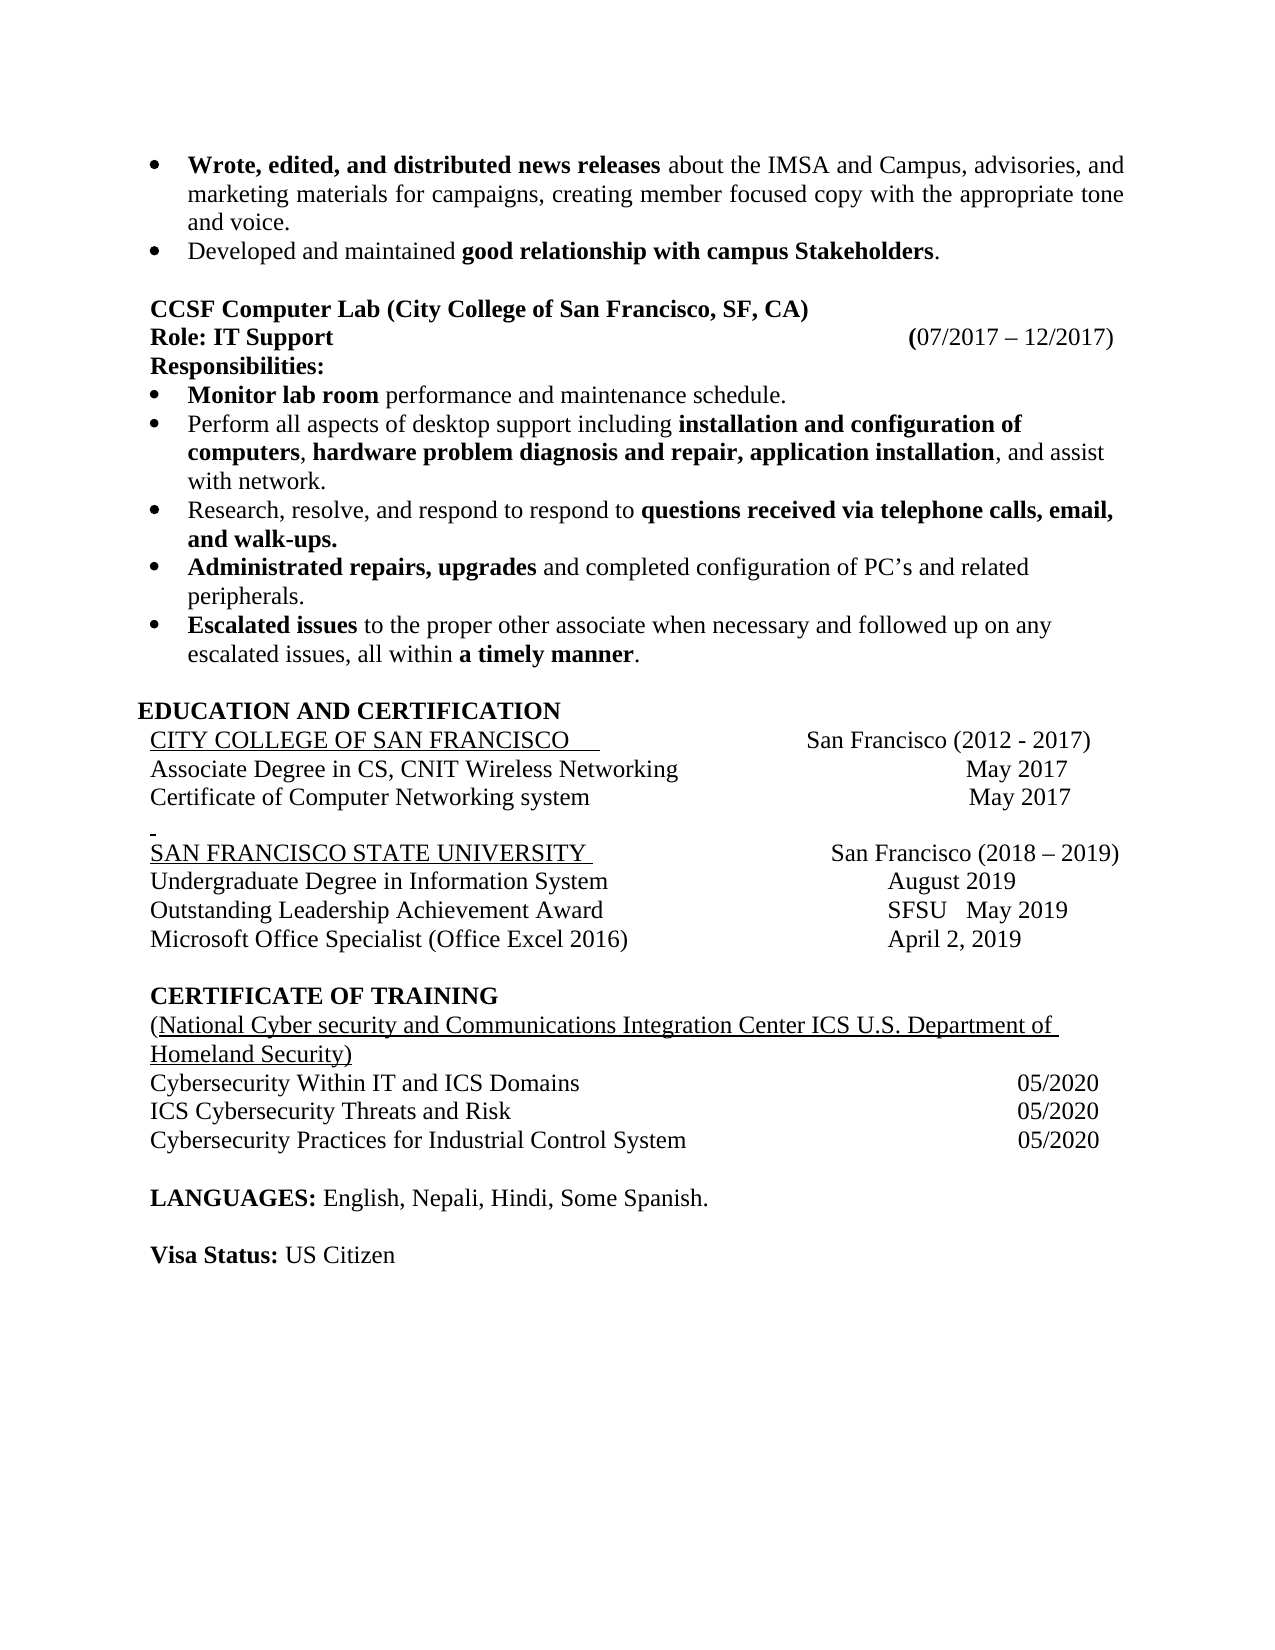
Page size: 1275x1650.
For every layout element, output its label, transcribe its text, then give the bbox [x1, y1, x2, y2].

list Wrote, edited, and distributed news releases about the IMSA and Campus, advisories, and marketing materials for campaigns, creating member focused copy with the appropriate tone and voice. [150, 150, 1125, 236]
list Developed and maintained good relationship with campus Stakeholders. [150, 236, 1125, 265]
text Responsibilities: [150, 351, 1125, 380]
text CERTIFICATE OF TRAINING [150, 981, 1125, 1010]
text EDUCATION AND CERTIFICATION [131, 696, 1125, 725]
list Administrated repairs, upgrades and completed configuration of PC’s and related peripherals. [150, 552, 1125, 610]
text CCSF Computer Lab (City College of San Francisco, SF, CA) [150, 294, 1125, 322]
list Research, resolve, and respond to respond to questions received via telephone calls, email, and walk-ups. [150, 495, 1125, 552]
text SAN FRANCISCO STATE UNIVERSITY San Francisco (2018 – 2019) [150, 838, 1125, 866]
list Escalated issues to the proper other associate when necessary and followed up on any escalated issues, all within a timely manner. [150, 610, 1125, 667]
text Microsoft Office Specialist (Office Excel 2016) April 2, 2019 [150, 924, 1125, 953]
text LANGUAGES: English, Nepali, Hindi, Some Spanish. [150, 1183, 1125, 1211]
list Monitor lab room performance and maintenance schedule. [150, 380, 1125, 409]
text Cybersecurity Within IT and ICS Domains 05/2020 ICS Cybersecurity Threats and Risk 05/2020 [150, 1068, 1125, 1125]
text Visa Status: US Citizen [150, 1240, 1125, 1269]
list Perform all aspects of desktop support including installation and configuration of computers, hardware problem diagnosis and repair, application installation, and assist with network. [150, 409, 1125, 495]
text CITY COLLEGE OF SAN FRANCISCO San Francisco (2012 - 2017) [150, 725, 1125, 754]
text Cybersecurity Practices for Industrial Control System 05/2020 [150, 1125, 1125, 1154]
text (National Cyber security and Communications Integration Center ICS U.S. Department of Homeland Security) [150, 1010, 1125, 1068]
text Outstanding Leadership Achievement Award SFSU May 2019 [150, 895, 1125, 924]
text Associate Degree in CS, CNIT Wireless Networking May 2017 [150, 754, 1125, 782]
text Role: IT Support (07/2017 – 12/2017) [150, 322, 1125, 351]
text Certificate of Computer Networking system May 2017 [150, 782, 1125, 811]
text Undergraduate Degree in Information System August 2019 [150, 866, 1125, 895]
